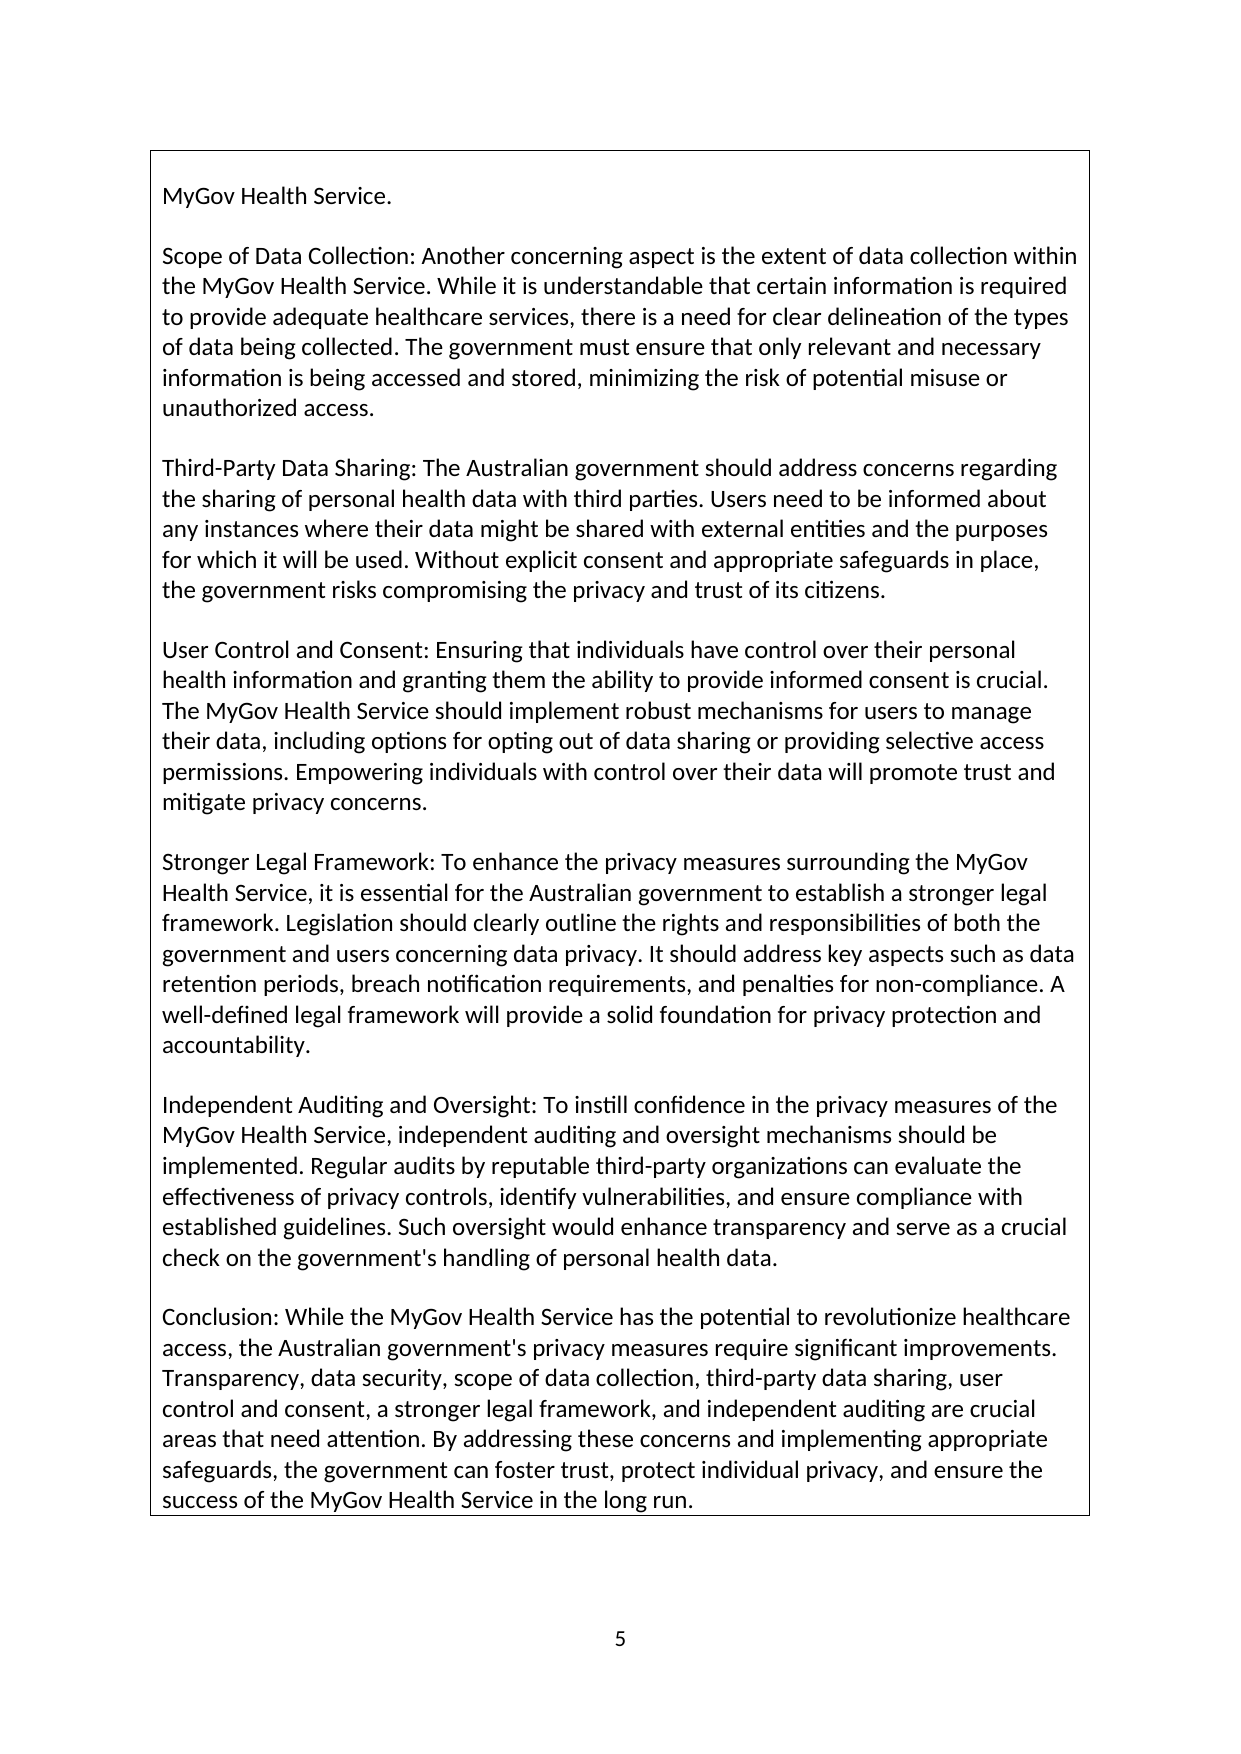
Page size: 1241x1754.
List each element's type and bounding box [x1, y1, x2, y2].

table_header [151, 151, 1089, 1515]
